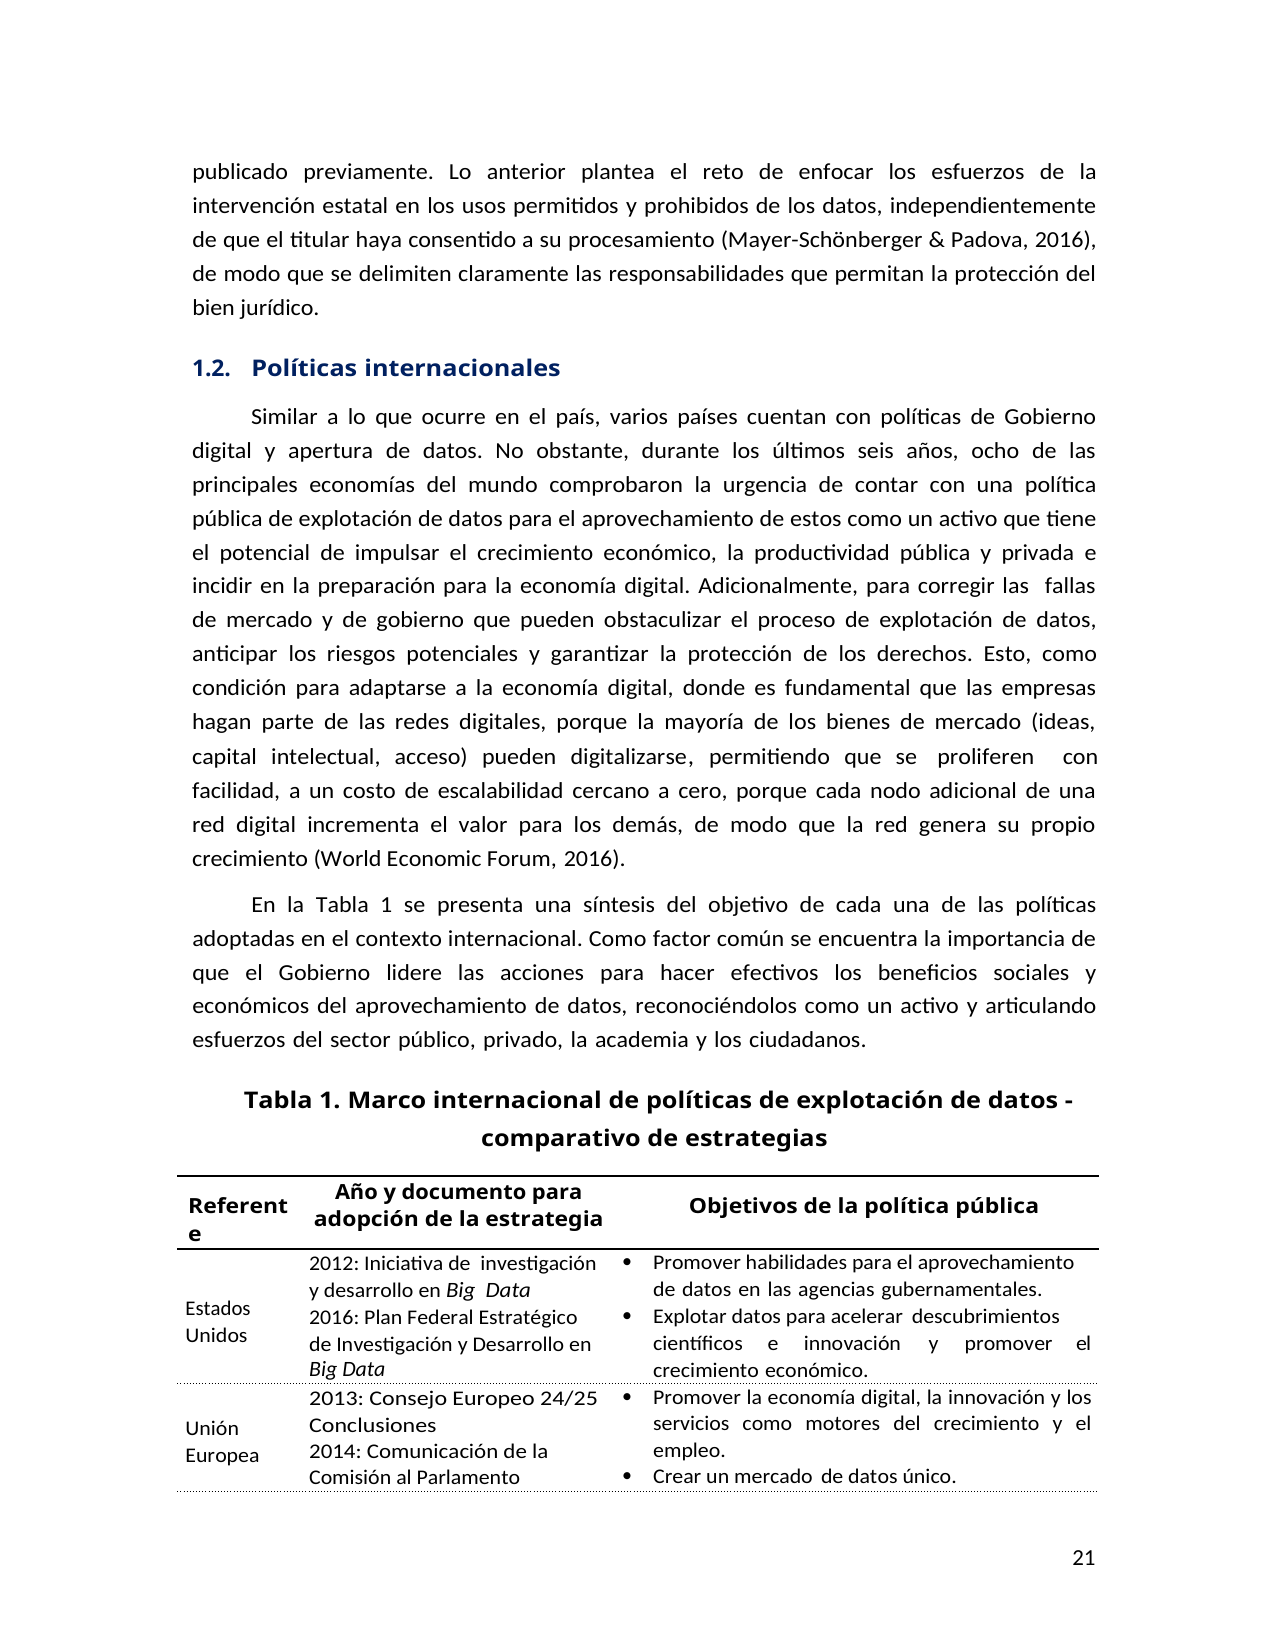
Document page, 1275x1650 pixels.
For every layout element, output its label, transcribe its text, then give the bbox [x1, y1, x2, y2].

table_cell Promover habilidades para el aprovechamiento de datos en las agencias gubernamentales. Explotar datos para acelerar descubrimientos científicos e innovación y promover el crecimiento económico. [616, 1250, 1099, 1383]
table_cell Unión Europea [177, 1383, 300, 1491]
table_header Año y documento para adopción de la estrategia [300, 1177, 616, 1248]
table_cell Promover la economía digital, la innovación y los servicios como motores del crecimiento y el empleo. Crear un mercado de datos único. [616, 1383, 1099, 1491]
table_header Objetivos de la política pública [616, 1177, 1099, 1248]
subtitle Tabla 1. Marco internacional de políticas de explotación de datos - comparativo de estrategias [244, 1084, 1097, 1153]
text publicado previamente. Lo anterior plantea el reto de enfocar los esfuerzos de la intervención estatal en los usos permitidos y prohibidos de los datos, independientemente de que el titular haya consentido a su procesamiento (Mayer-Schönberger & Padova, 2016), de modo que se delimiten claramente las responsabilidades que permitan la protección del bien jurídico. [192, 157, 1098, 321]
subtitle Políticas internacionales [192, 352, 1275, 383]
table_cell 2013: Consejo Europeo 24/25 Conclusiones 2014: Comunicación de la Comisión al Parlamento [300, 1383, 616, 1491]
text Similar a lo que ocurre en el país, varios países cuentan con políticas de Gobierno digital y apertura de datos. No obstante, durante los últimos seis años, ocho de las principales economías del mundo comprobaron la urgencia de contar con una política pública de explotación de datos para el aprovechamiento de estos como un activo que tiene el potencial de impulsar el crecimiento económico, la productividad pública y privada e incidir en la preparación para la economía digital. Adicionalmente, para corregir las fallas de mercado y de gobierno que pueden obstaculizar el proceso de explotación de datos, anticipar los riesgos potenciales y garantizar la protección de los derechos. Esto, como condición para adaptarse a la economía digital, donde es fundamental que las empresas hagan parte de las redes digitales, porque la mayoría de los bienes de mercado (ideas, capital intelectual, acceso) pueden digitalizarse, permitiendo que se proliferen con facilidad, a un costo de escalabilidad cercano a cero, porque cada nodo adicional de una red digital incrementa el valor para los demás, de modo que la red genera su propio crecimiento (World Economic Forum, 2016). [192, 402, 1098, 872]
table_cell Estados Unidos [177, 1250, 300, 1383]
table_header Referente [177, 1177, 300, 1248]
text En la Tabla 1 se presenta una síntesis del objetivo de cada una de las políticas adoptadas en el contexto internacional. Como factor común se encuentra la importancia de que el Gobierno lidere las acciones para hacer efectivos los beneficios sociales y económicos del aprovechamiento de datos, reconociéndolos como un activo y articulando esfuerzos del sector público, privado, la academia y los ciudadanos. [192, 890, 1098, 1053]
table_cell 2012: Iniciativa de investigación y desarrollo en Big Data 2016: Plan Federal Estratégico de Investigación y Desarrollo en Big Data [300, 1250, 616, 1383]
